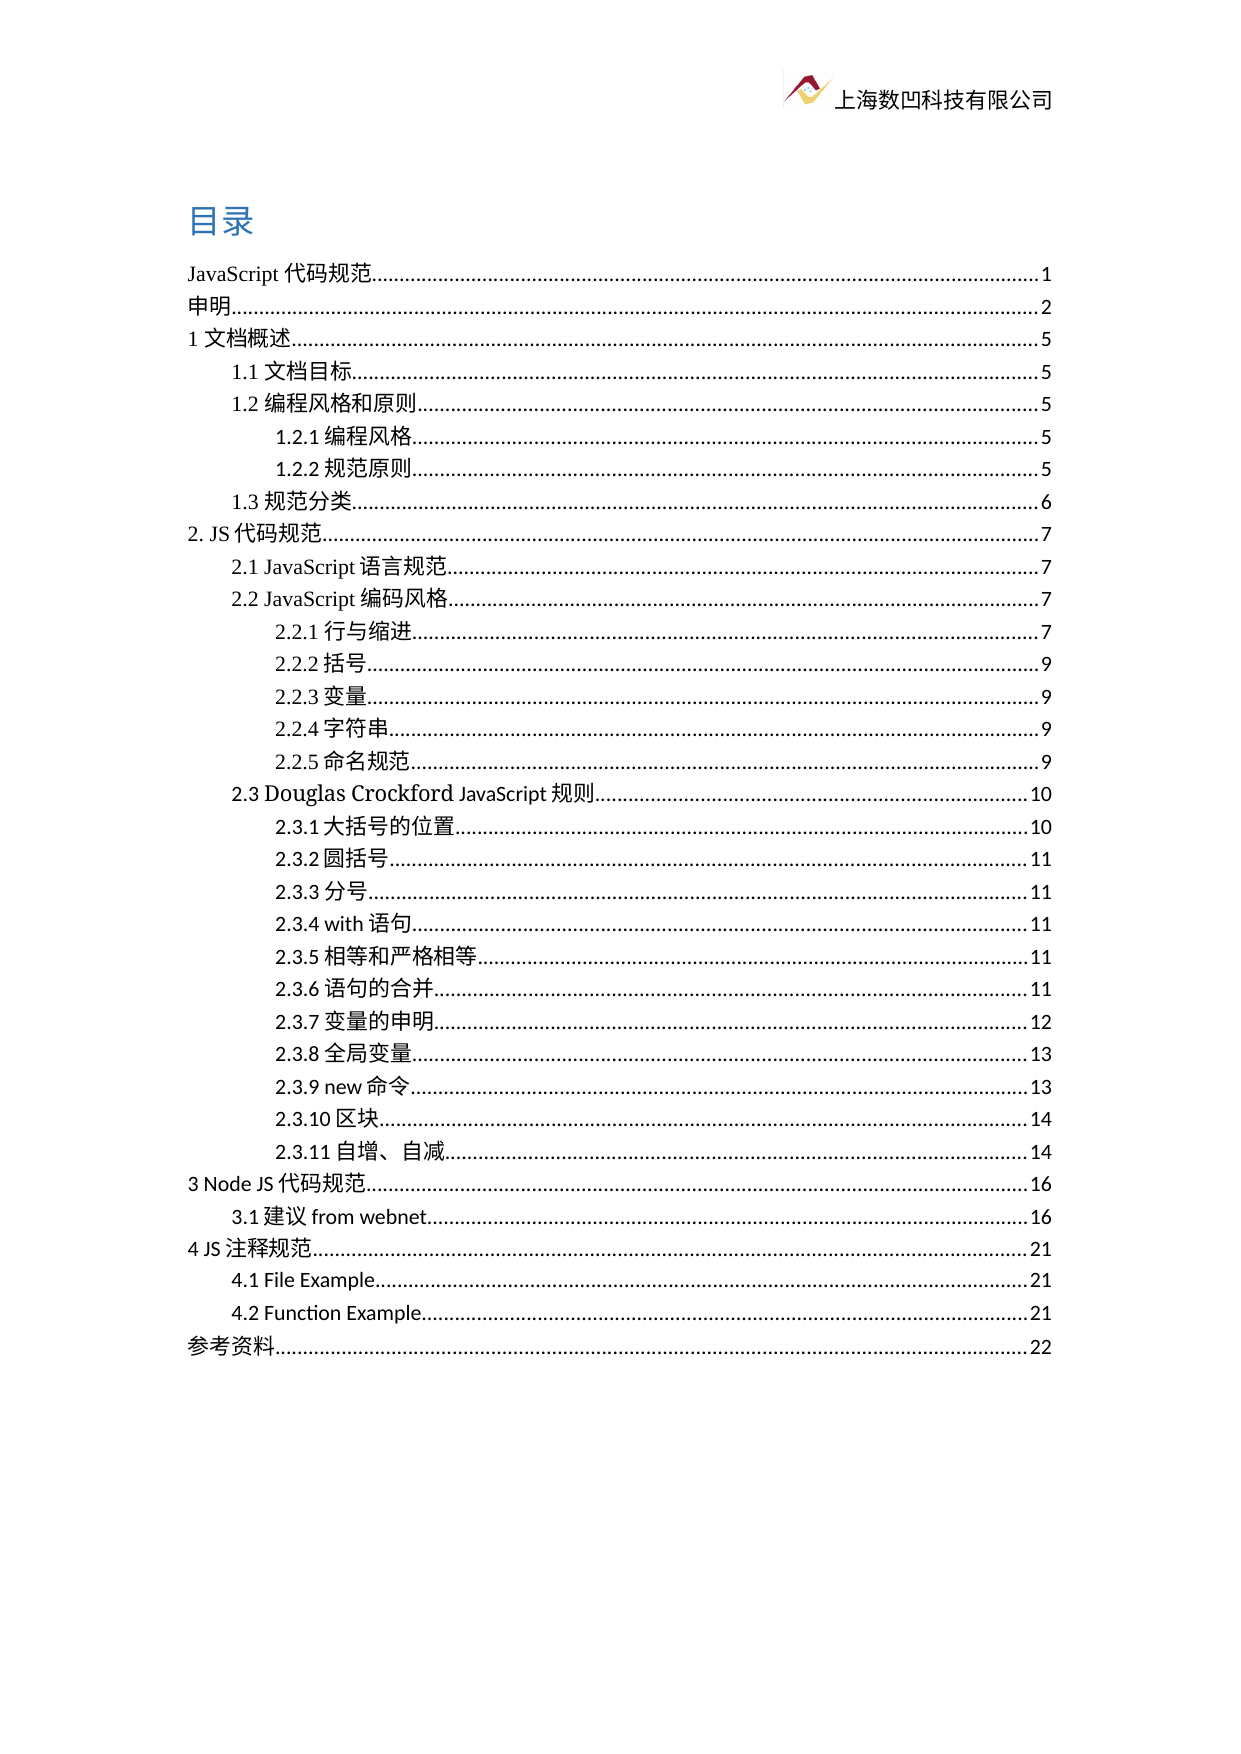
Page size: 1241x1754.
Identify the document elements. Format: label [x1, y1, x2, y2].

picture [783, 70, 834, 108]
